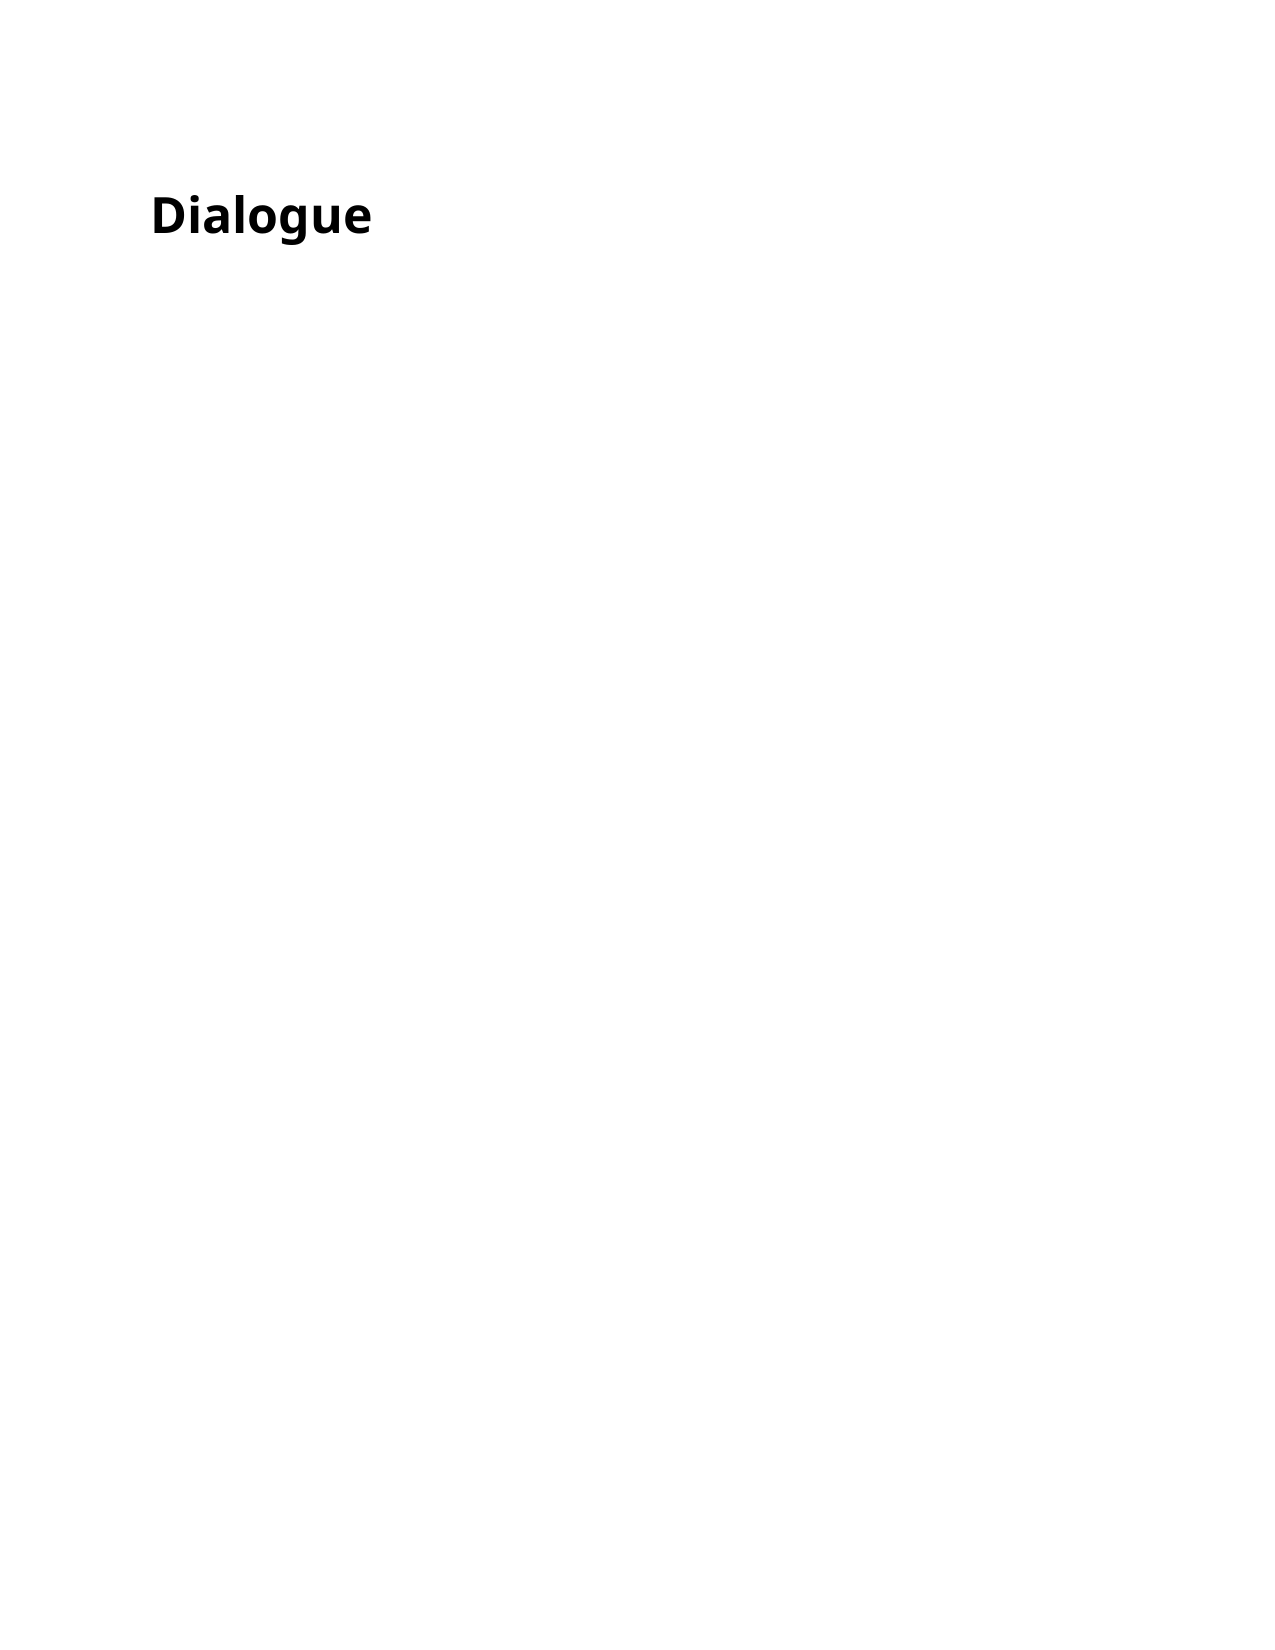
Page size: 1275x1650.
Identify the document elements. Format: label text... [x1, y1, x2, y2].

subtitle Dialogue [150, 180, 1125, 248]
